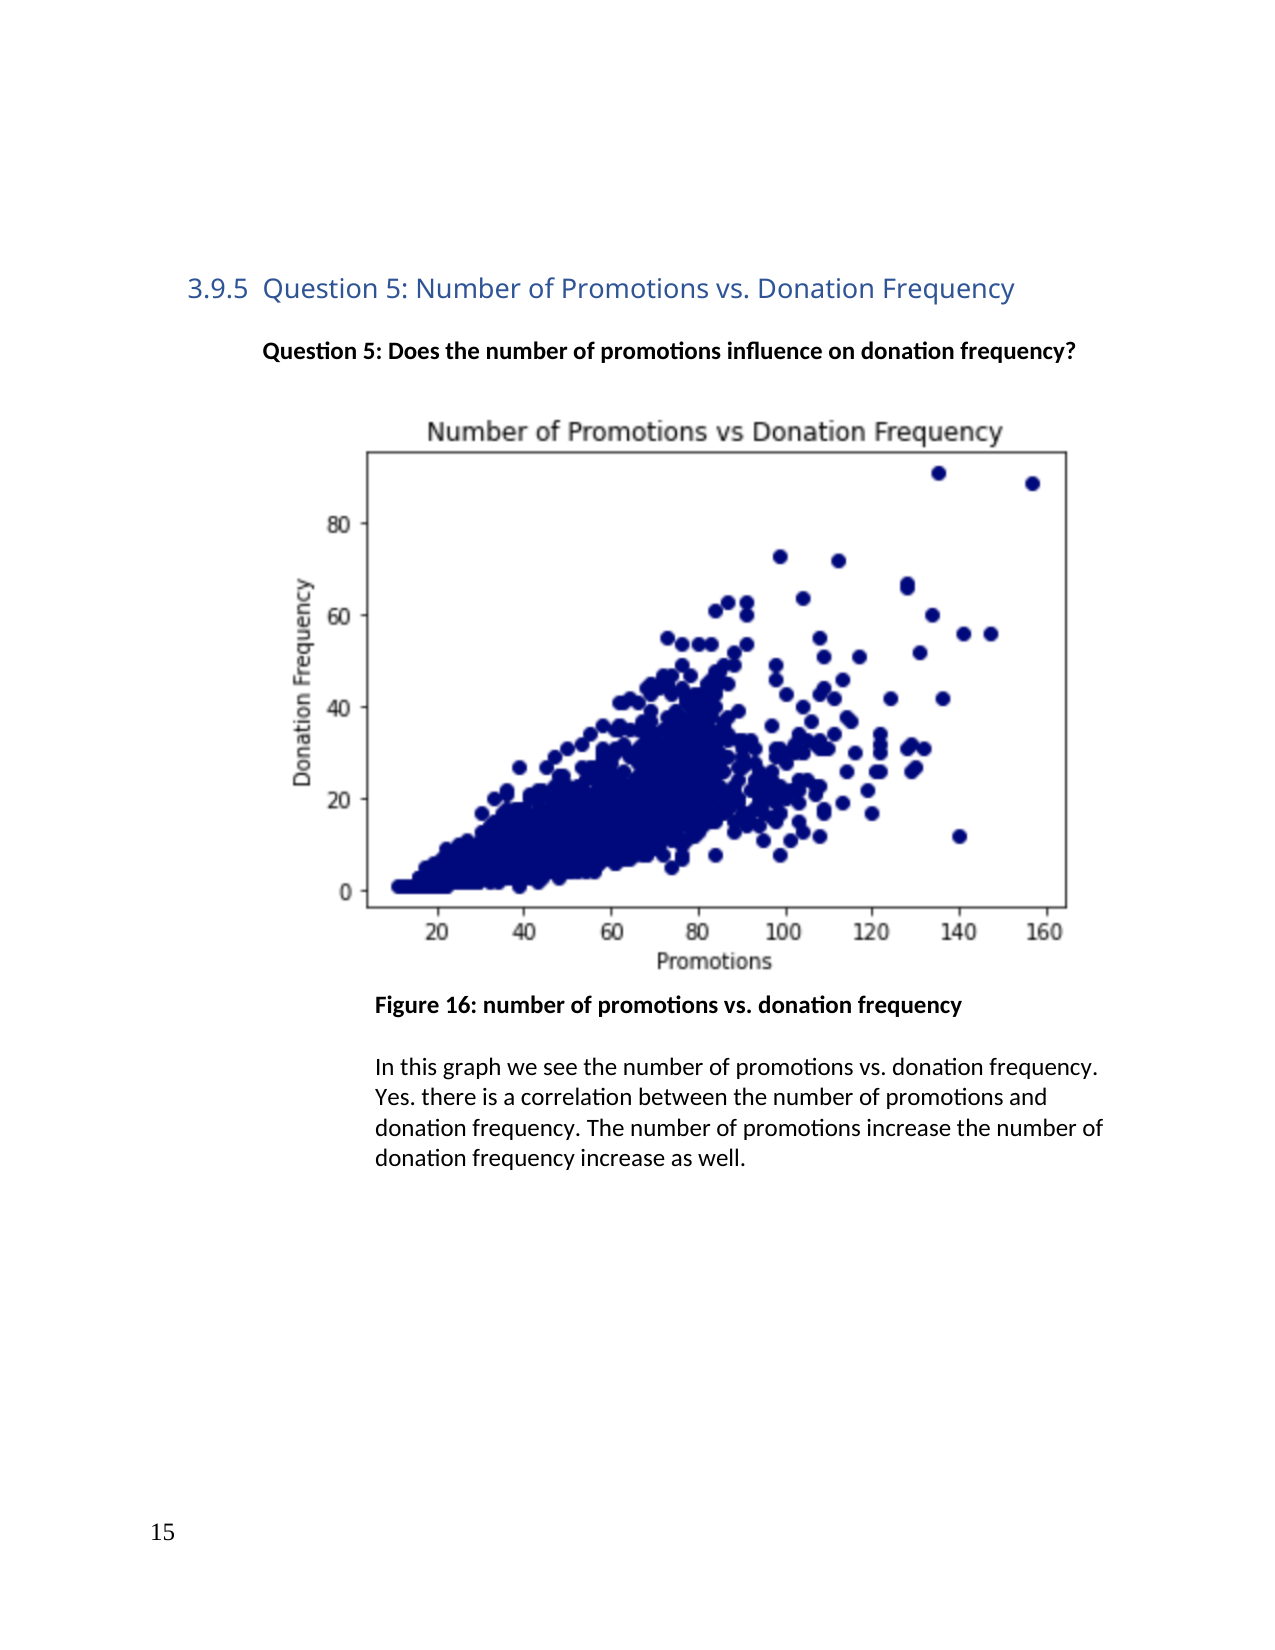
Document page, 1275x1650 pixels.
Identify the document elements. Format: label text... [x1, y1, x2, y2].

text Figure 16: number of promotions vs. donation frequency [375, 989, 1125, 1020]
text Yes. there is a correlation between the number of promotions and donation frequency. The number of promotions increase the number of donation frequency increase as well. [375, 1081, 1125, 1173]
picture [262, 395, 1113, 990]
subtitle Question 5: Number of Promotions vs. Donation Frequency [187, 269, 1125, 306]
text In this graph we see the number of promotions vs. donation frequency. [375, 1051, 1125, 1081]
text Question 5: Does the number of promotions influence on donation frequency? [262, 335, 1125, 365]
